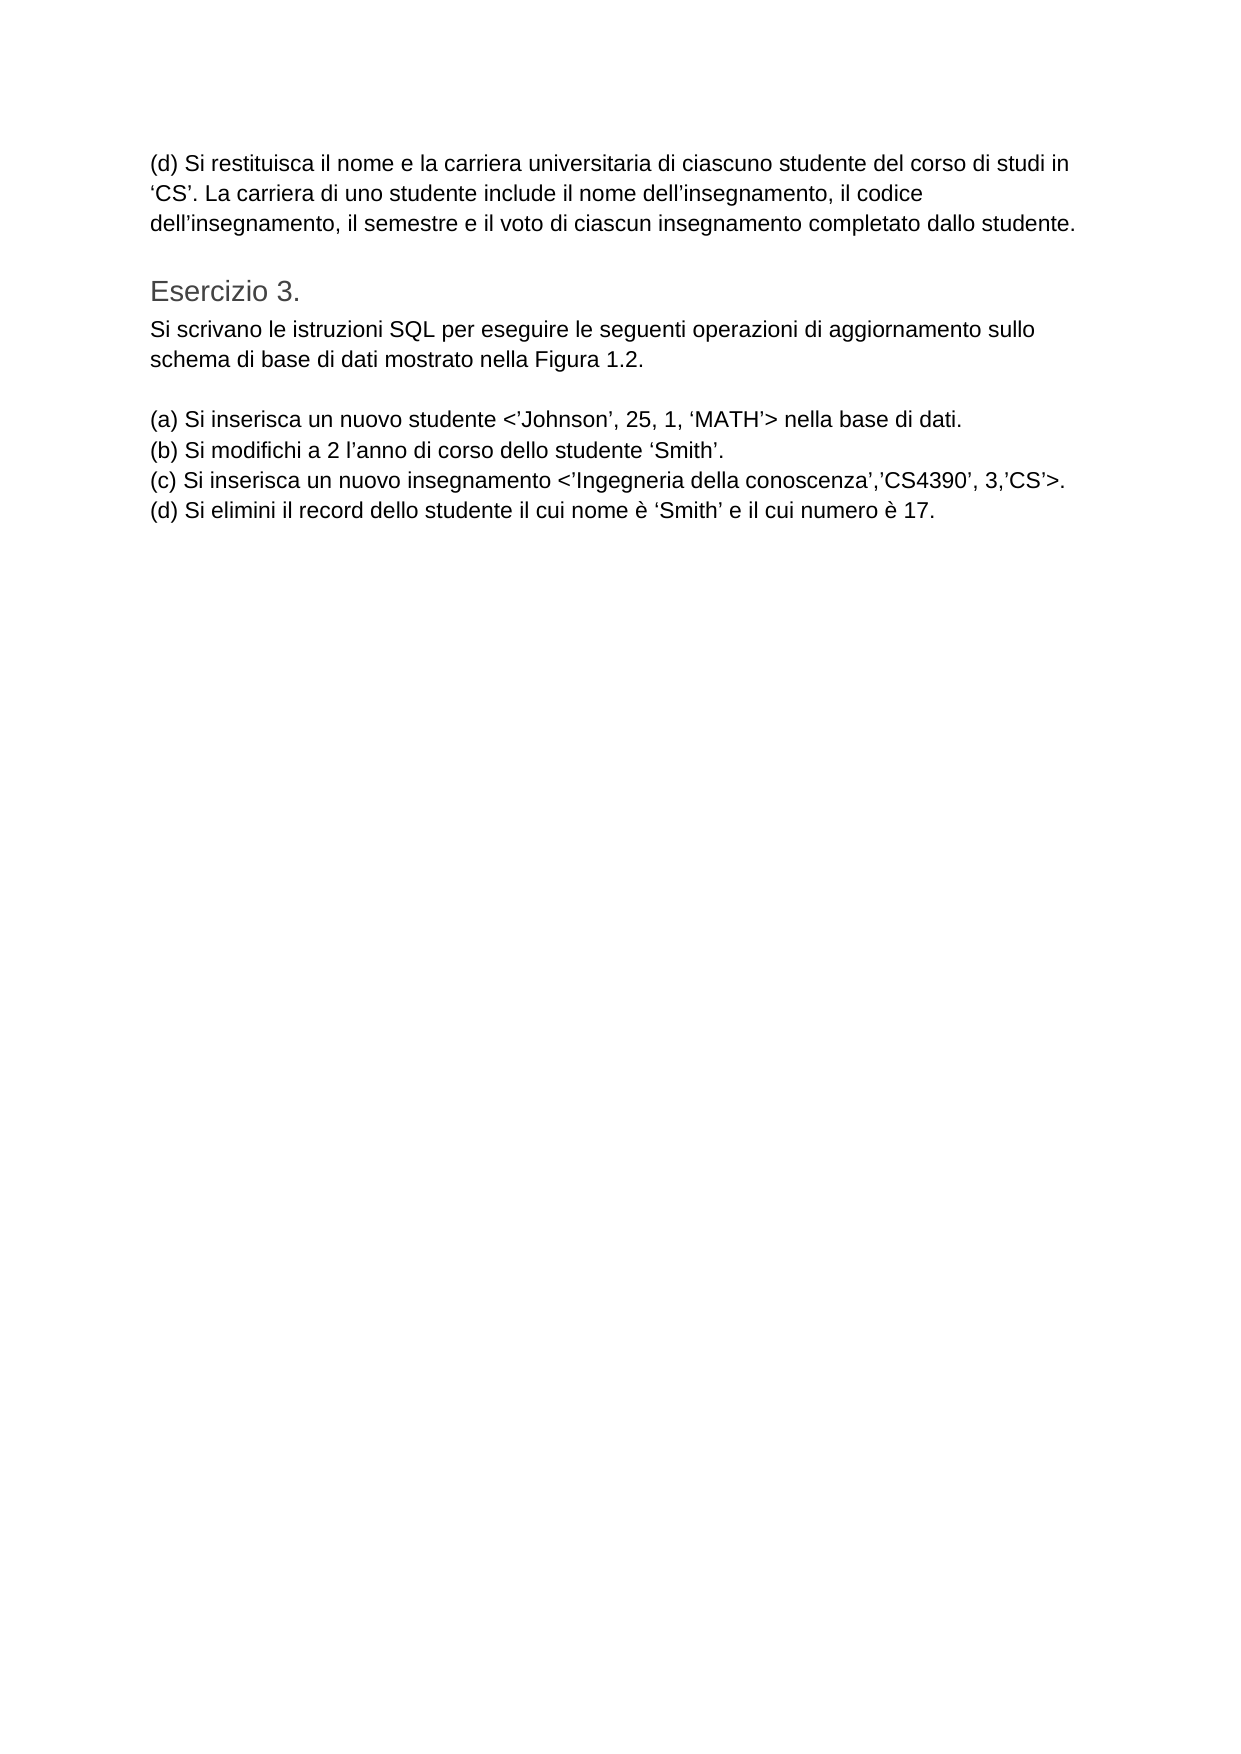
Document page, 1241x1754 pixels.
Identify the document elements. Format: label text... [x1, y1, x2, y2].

text (d) Si elimini il record dello studente il cui nome è ‘Smith’ e il cui numero è 17. [150, 497, 1090, 523]
text Si scrivano le istruzioni SQL per eseguire le seguenti operazioni di aggiornamento sullo schema di base di dati mostrato nella Figura 1.2. [150, 316, 1090, 372]
text (c) Si inserisca un nuovo insegnamento <’Ingegneria della conoscenza’,’CS4390’, 3,’CS’>. [150, 467, 1090, 493]
subtitle Esercizio 3. [150, 274, 1090, 307]
text (b) Si modifichi a 2 l’anno di corso dello studente ‘Smith’. [150, 437, 1090, 463]
text (a) Si inserisca un nuovo studente <’Johnson’, 25, 1, ‘MATH’> nella base di dati. [150, 406, 1090, 433]
text (d) Si restituisca il nome e la carriera universitaria di ciascuno studente del corso di studi in ‘CS’. La carriera di uno studente include il nome dell’insegnamento, il codice dell’insegnamento, il semestre e il voto di ciascun insegnamento completato dallo studente. [150, 150, 1090, 237]
